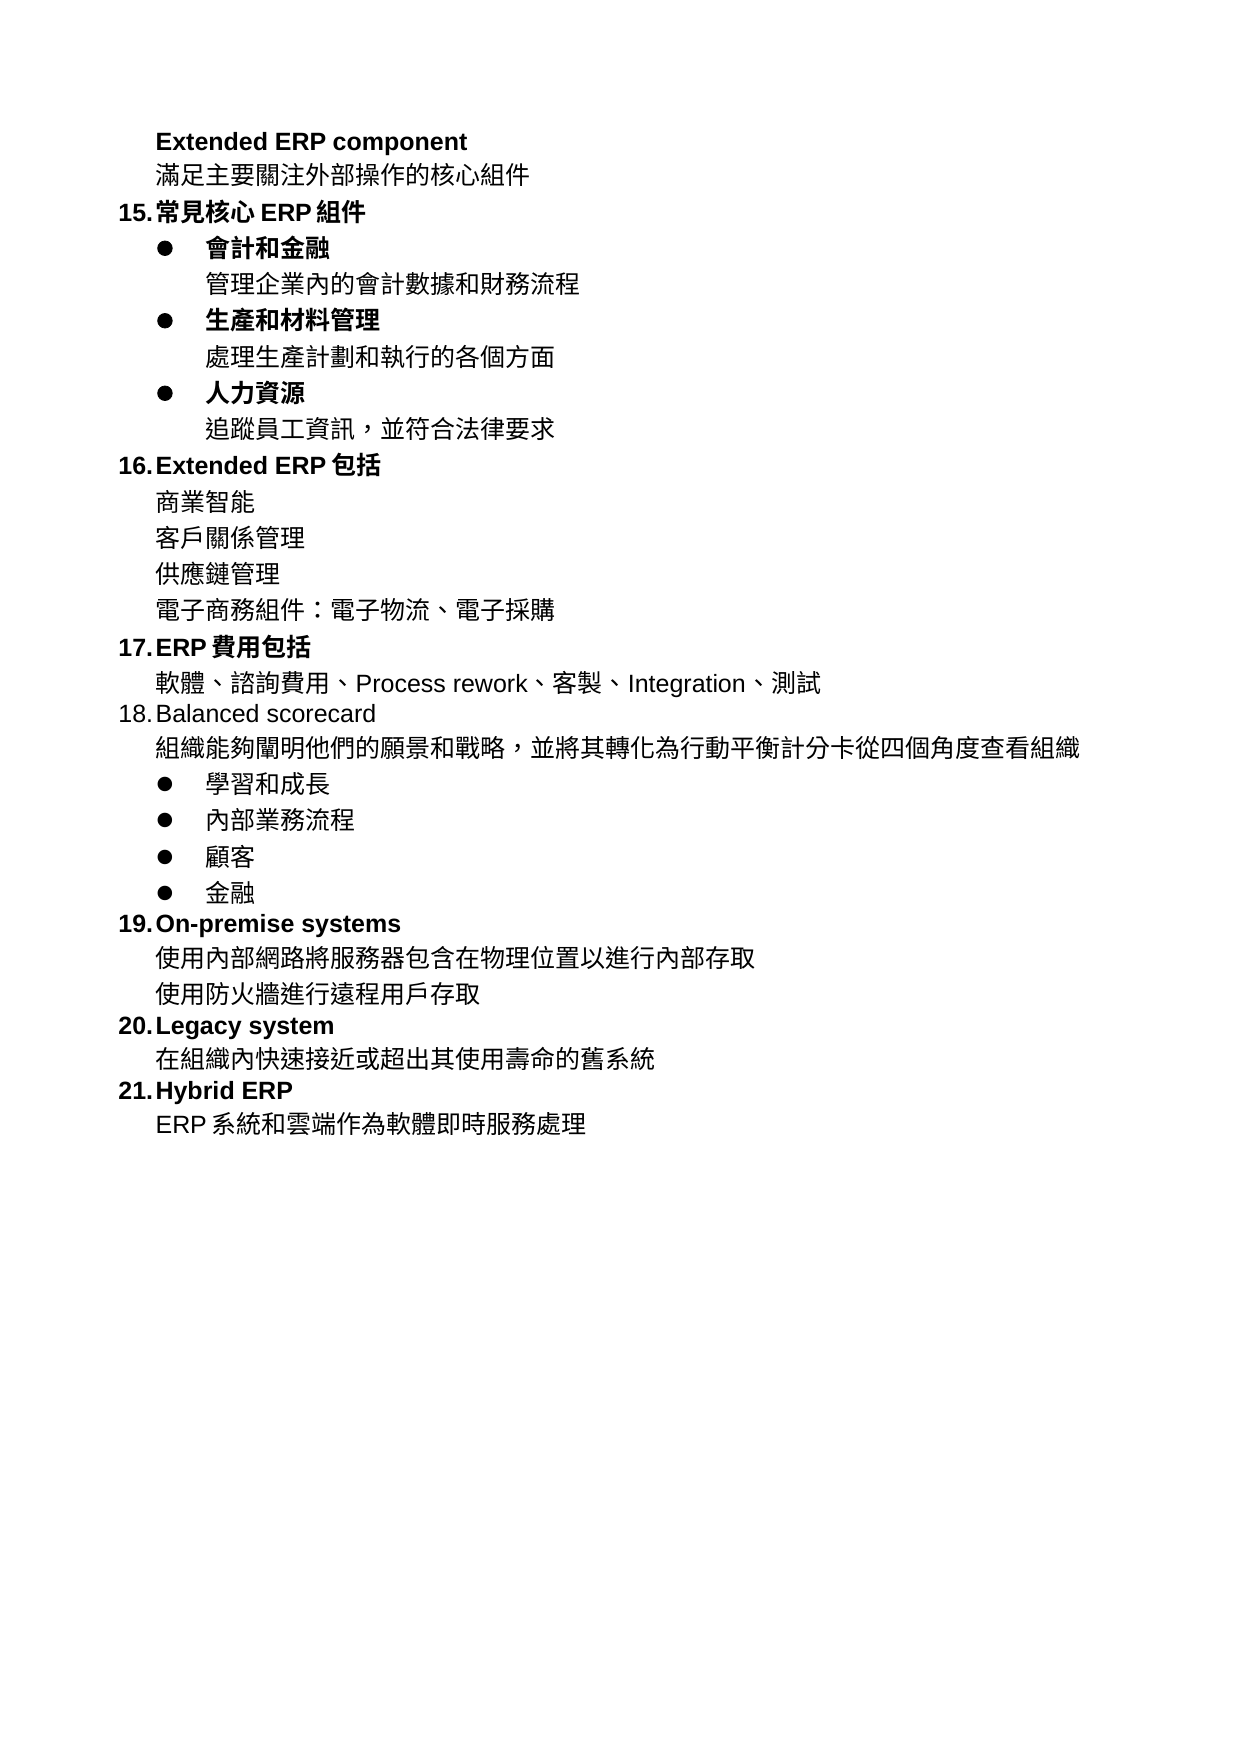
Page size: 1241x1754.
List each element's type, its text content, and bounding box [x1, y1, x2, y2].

list 顧客 [155, 837, 1122, 873]
list 金融 [155, 873, 1122, 909]
list 電子商務組件：電子物流、電子採購 [155, 591, 1122, 627]
list Extended ERP包括 [118, 446, 1122, 482]
list 學習和成長 [155, 764, 1122, 801]
list Extended ERP component [155, 127, 1122, 156]
list 追蹤員工資訊，並符合法律要求 [205, 409, 1122, 446]
list ERP費用包括 [118, 627, 1122, 663]
list Balanced scorecard [118, 699, 1122, 728]
list Hybrid ERP [118, 1076, 1122, 1104]
list 使用內部網路將服務器包含在物理位置以進行內部存取 [155, 938, 1122, 974]
list 會計和金融 [155, 228, 1122, 264]
list 處理生產計劃和執行的各個方面 [205, 337, 1122, 373]
list 常見核心ERP組件 [118, 192, 1122, 228]
list 供應鏈管理 [155, 554, 1122, 591]
list 組織能夠闡明他們的願景和戰略，並將其轉化為行動平衡計分卡從四個角度查看組織 [155, 728, 1122, 764]
list Legacy system [118, 1011, 1122, 1039]
list 在組織內快速接近或超出其使用壽命的舊系統 [155, 1039, 1122, 1076]
list ERP系統和雲端作為軟體即時服務處理 [155, 1104, 1122, 1141]
list 管理企業內的會計數據和財務流程 [205, 264, 1122, 301]
list 商業智能 [155, 482, 1122, 518]
list 人力資源 [155, 373, 1122, 409]
list 客戶關係管理 [155, 518, 1122, 554]
list 使用防火牆進行遠程用戶存取 [155, 974, 1122, 1011]
list 滿足主要關注外部操作的核心組件 [155, 156, 1122, 192]
list On-premise systems [118, 909, 1122, 938]
list 生產和材料管理 [155, 301, 1122, 337]
list 軟體、諮詢費用、Process rework、客製、Integration、測試 [155, 663, 1122, 699]
list 內部業務流程 [155, 801, 1122, 837]
